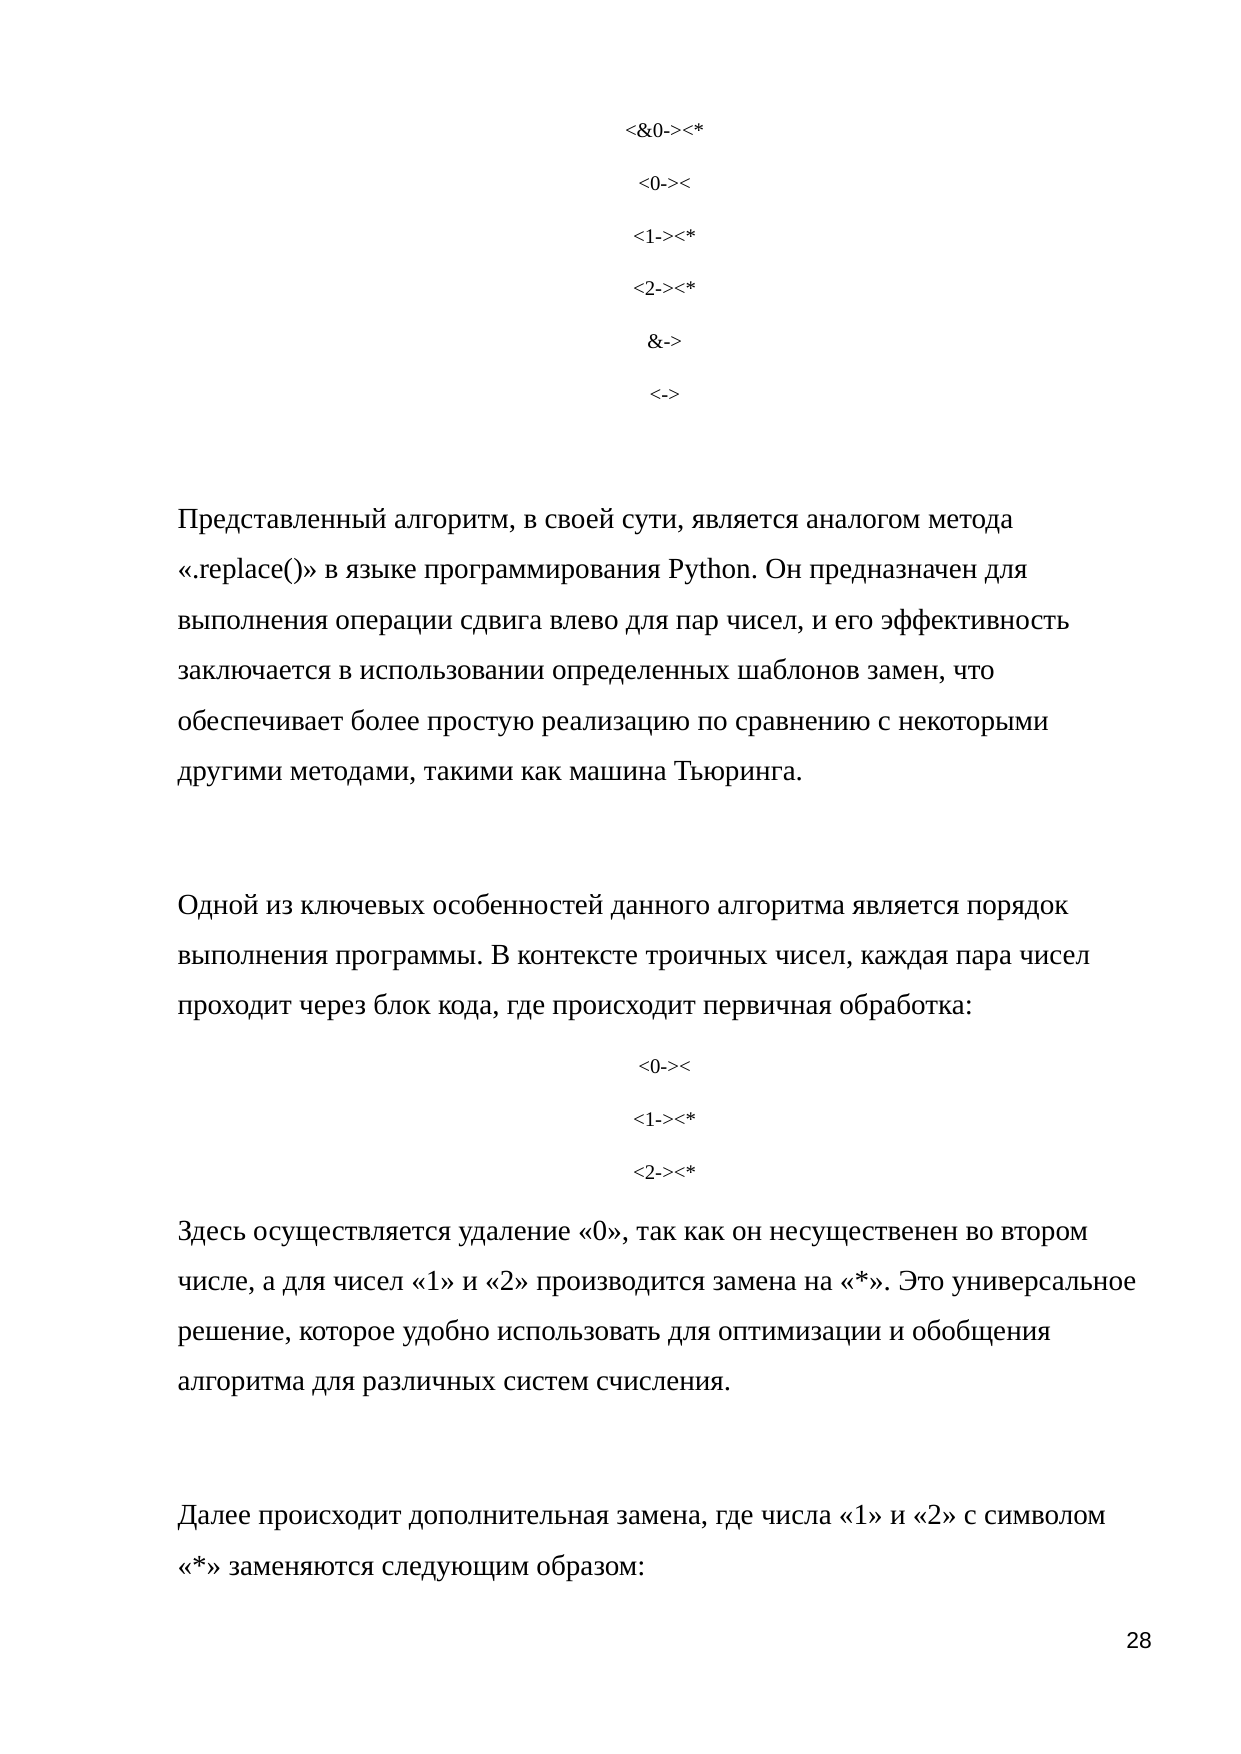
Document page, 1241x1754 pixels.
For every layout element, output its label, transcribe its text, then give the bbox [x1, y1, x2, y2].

text <-> [177, 382, 1152, 406]
text Далее происходит дополнительная замена, где числа «1» и «2» с символом «*» заменяются следующим образом: [177, 1497, 1152, 1581]
text &-> [177, 329, 1152, 353]
text <&0-><* [177, 118, 1152, 142]
text <0->< [177, 1054, 1152, 1078]
text <2-><* [177, 276, 1152, 300]
text <1-><* [177, 1107, 1152, 1131]
text Одной из ключевых особенностей данного алгоритма является порядок выполнения программы. В контексте троичных чисел, каждая пара чисел проходит через блок кода, где происходит первичная обработка: [177, 887, 1152, 1021]
text <1-><* [177, 223, 1152, 248]
text <2-><* [177, 1160, 1152, 1184]
text <0->< [177, 171, 1152, 195]
text Здесь осуществляется удаление «0», так как он несущественен во втором числе, а для чисел «1» и «2» производится замена на «*». Это универсальное решение, которое удобно использовать для оптимизации и обобщения алгоритма для различных систем счисления. [177, 1213, 1152, 1397]
